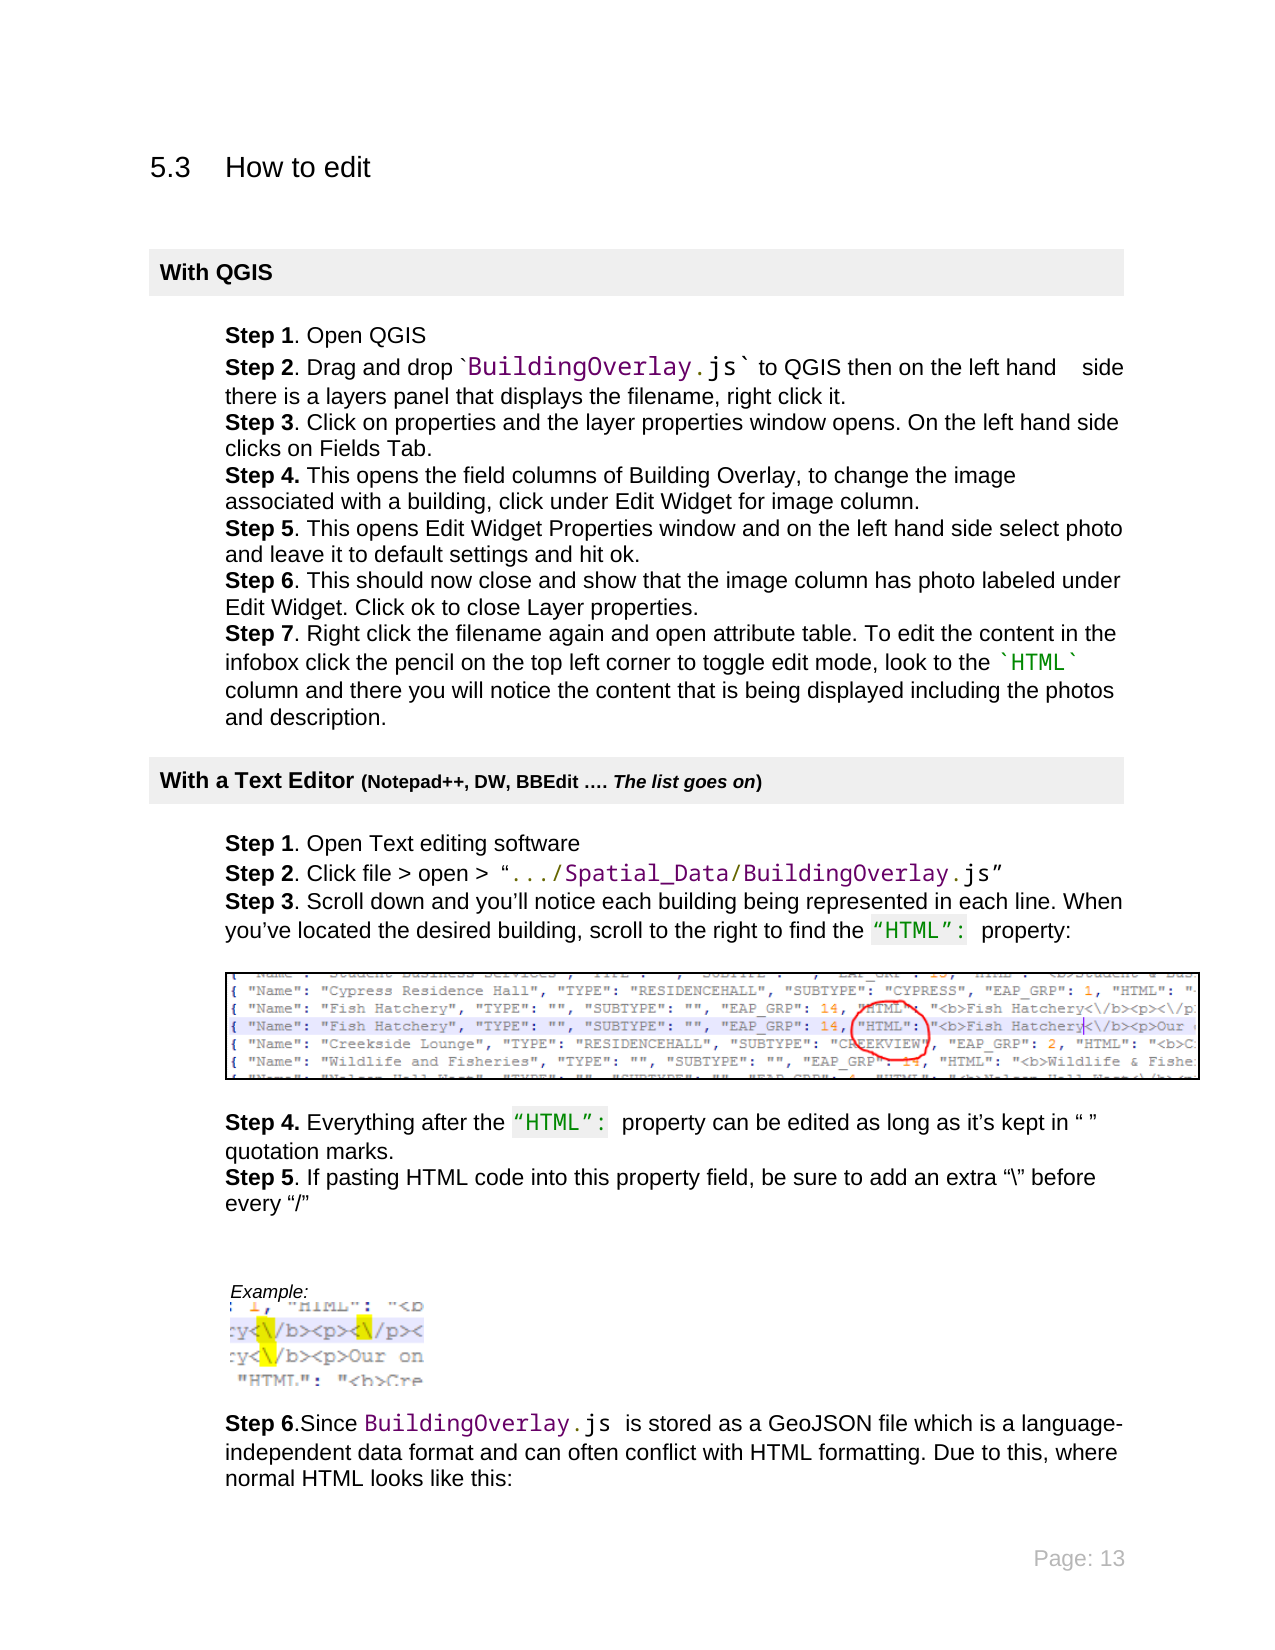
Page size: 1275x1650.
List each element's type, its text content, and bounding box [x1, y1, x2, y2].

text Step 6. This should now close and show that the image column has photo labeled under Edit Widget. Click ok to close Layer properties. [225, 567, 1125, 620]
text Step 6.Since BuildingOverlay.js is stored as a GeoJSON file which is a language-independent data format and can often conflict with HTML formatting. Due to this, where normal HTML looks like this: [225, 1407, 1125, 1491]
text Step 2. Click file > open > “.../Spatial_Data/BuildingOverlay.js” [225, 856, 1125, 888]
picture [230, 1302, 424, 1386]
text Step 5. This opens Edit Widget Properties window and on the left hand side select photo and leave it to default settings and hit ok. [225, 514, 1125, 567]
text Step 2. Drag and drop `BuildingOverlay.js` to QGIS then on the left hand side there is a layers panel that displays the filename, right click it. [225, 349, 1125, 409]
text Step 7. Right click the filename again and open attribute table. To edit the content in the infobox click the pencil on the top left corner to toggle edit mode, look to the `HTML` column and there you will notice the content that is being displayed including the photos and description. [225, 620, 1125, 730]
text Step 5. If pasting HTML code into this property field, be sure to add an extra “\” before every “/” [225, 1164, 1125, 1217]
subtitle 5.3 How to edit [150, 150, 1125, 183]
table_header With a Text Editor (Notepad++, DW, BBEdit …. The list goes on) [149, 757, 1124, 804]
text Step 4. This opens the field columns of Building Overlay, to change the image associated with a building, click under Edit Widget for image column. [225, 462, 1125, 514]
text Step 1. Open QGIS [225, 322, 1125, 349]
text Example: [225, 1281, 1125, 1303]
table_header With QGIS [149, 249, 1124, 296]
picture [227, 974, 1198, 1078]
text Step 3. Click on properties and the layer properties window opens. On the left hand side clicks on Fields Tab. [225, 409, 1125, 462]
text Step 4. Everything after the “HTML”: property can be edited as long as it’s kept in “ ” quotation marks. [225, 1106, 1125, 1164]
text Step 1. Open Text editing software [225, 830, 1125, 856]
text Step 3. Scroll down and you’ll notice each building being represented in each line. When you’ve located the desired building, scroll to the right to find the “HTML”: property: [225, 888, 1125, 945]
